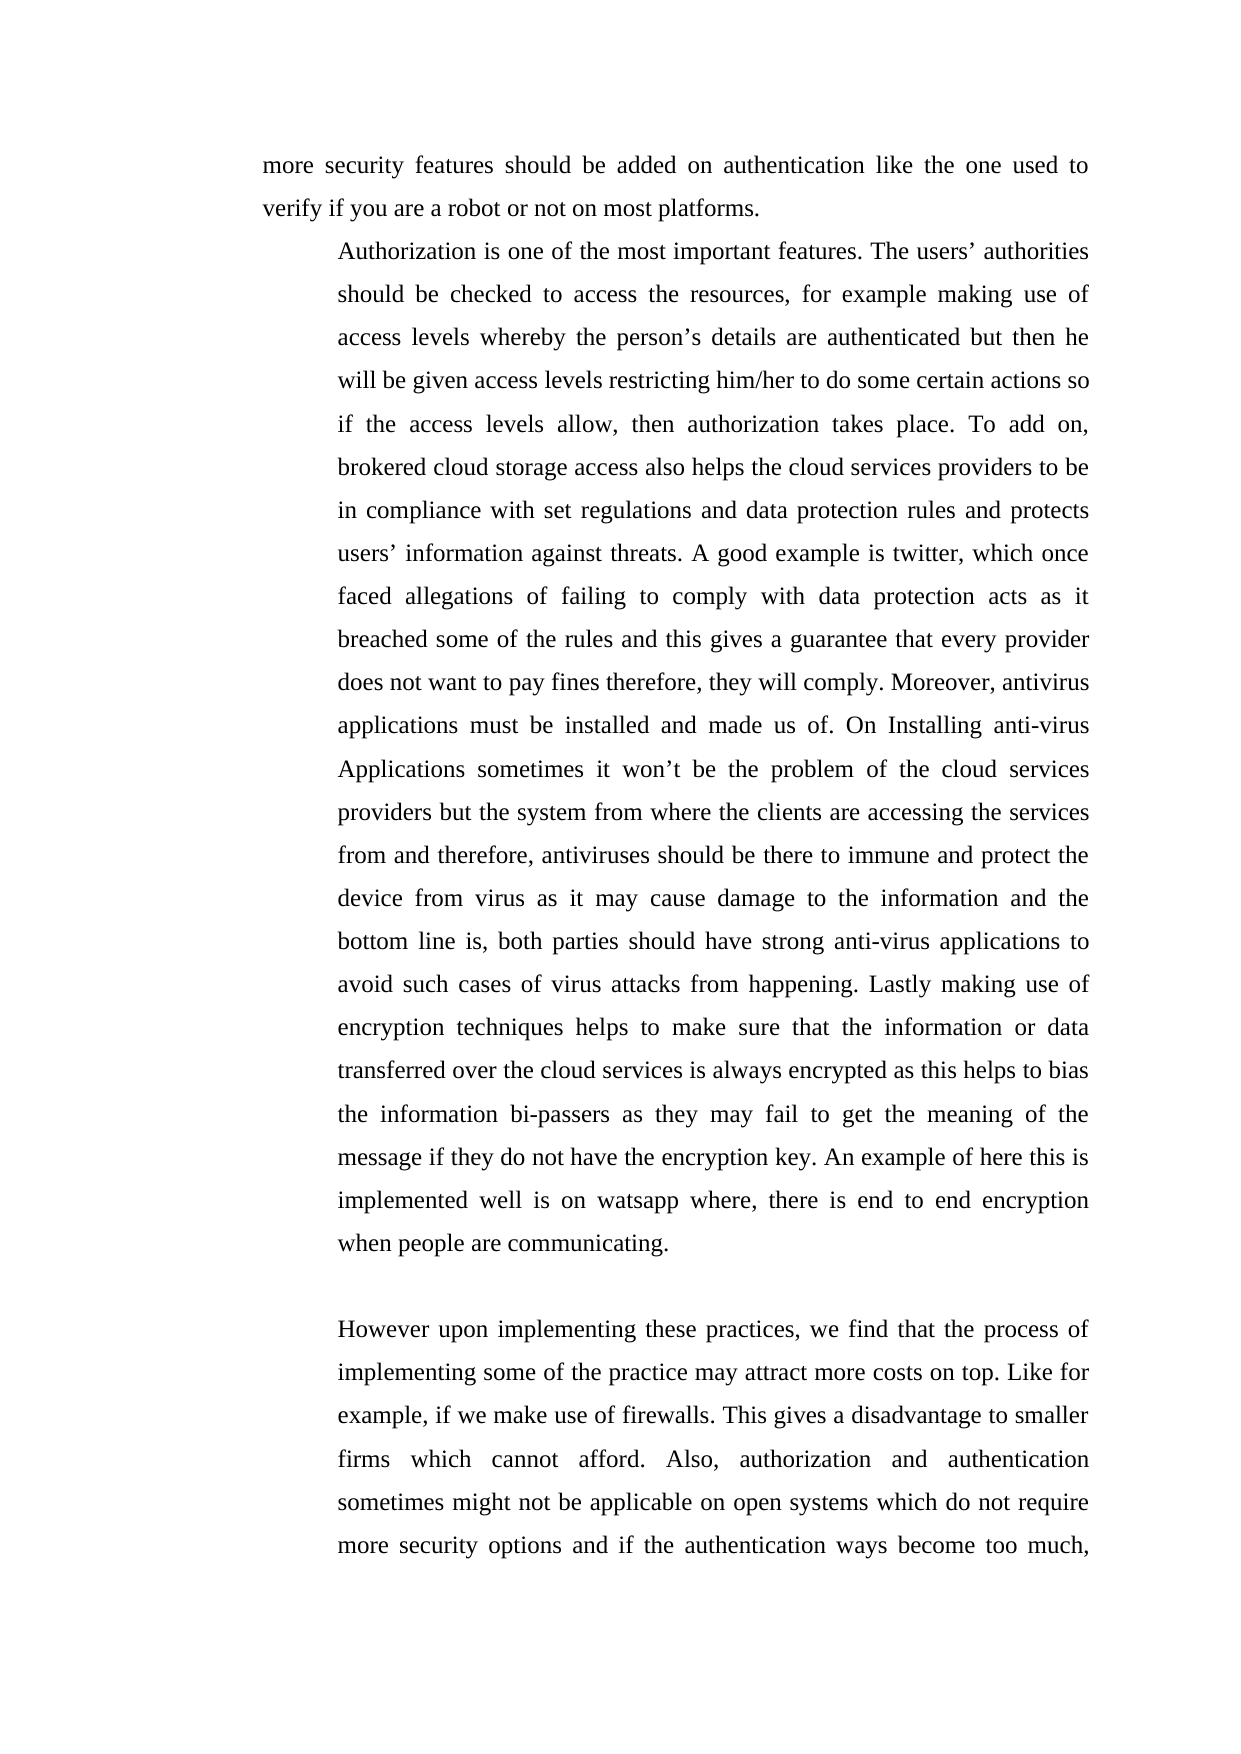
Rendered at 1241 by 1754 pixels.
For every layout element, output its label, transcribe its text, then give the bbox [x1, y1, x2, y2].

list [262, 150, 1090, 222]
list Authorization is one of the most important features. The users’ authorities should be checked to access the resources, for example making use of access levels whereby the person’s details are authenticated but then he will be given access levels restricting him/her to do some certain actions so if the access levels allow, then authorization takes place. To add on, brokered cloud storage access also helps the cloud services providers to be in compliance with set regulations and data protection rules and protects users’ information against threats. A good example is twitter, which once faced allegations of failing to comply with data protection acts as it breached some of the rules and this gives a guarantee that every provider does not want to pay fines therefore, they will comply. Moreover, antivirus applications must be installed and made us of. On Installing anti-virus Applications sometimes it won’t be the problem of the cloud services providers but the system from where the clients are accessing the services from and therefore, antiviruses should be there to immune and protect the device from virus as it may cause damage to the information and the bottom line is, both parties should have strong anti-virus applications to avoid such cases of virus attacks from happening. Lastly making use of encryption techniques helps to make sure that the information or data transferred over the cloud services is always encrypted as this helps to bias the information bi-passers as they may fail to get the meaning of the message if they do not have the encryption key. An example of here this is implemented well is on watsapp where, there is end to end encryption when people are communicating. [337, 236, 1090, 1257]
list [337, 1314, 1090, 1559]
